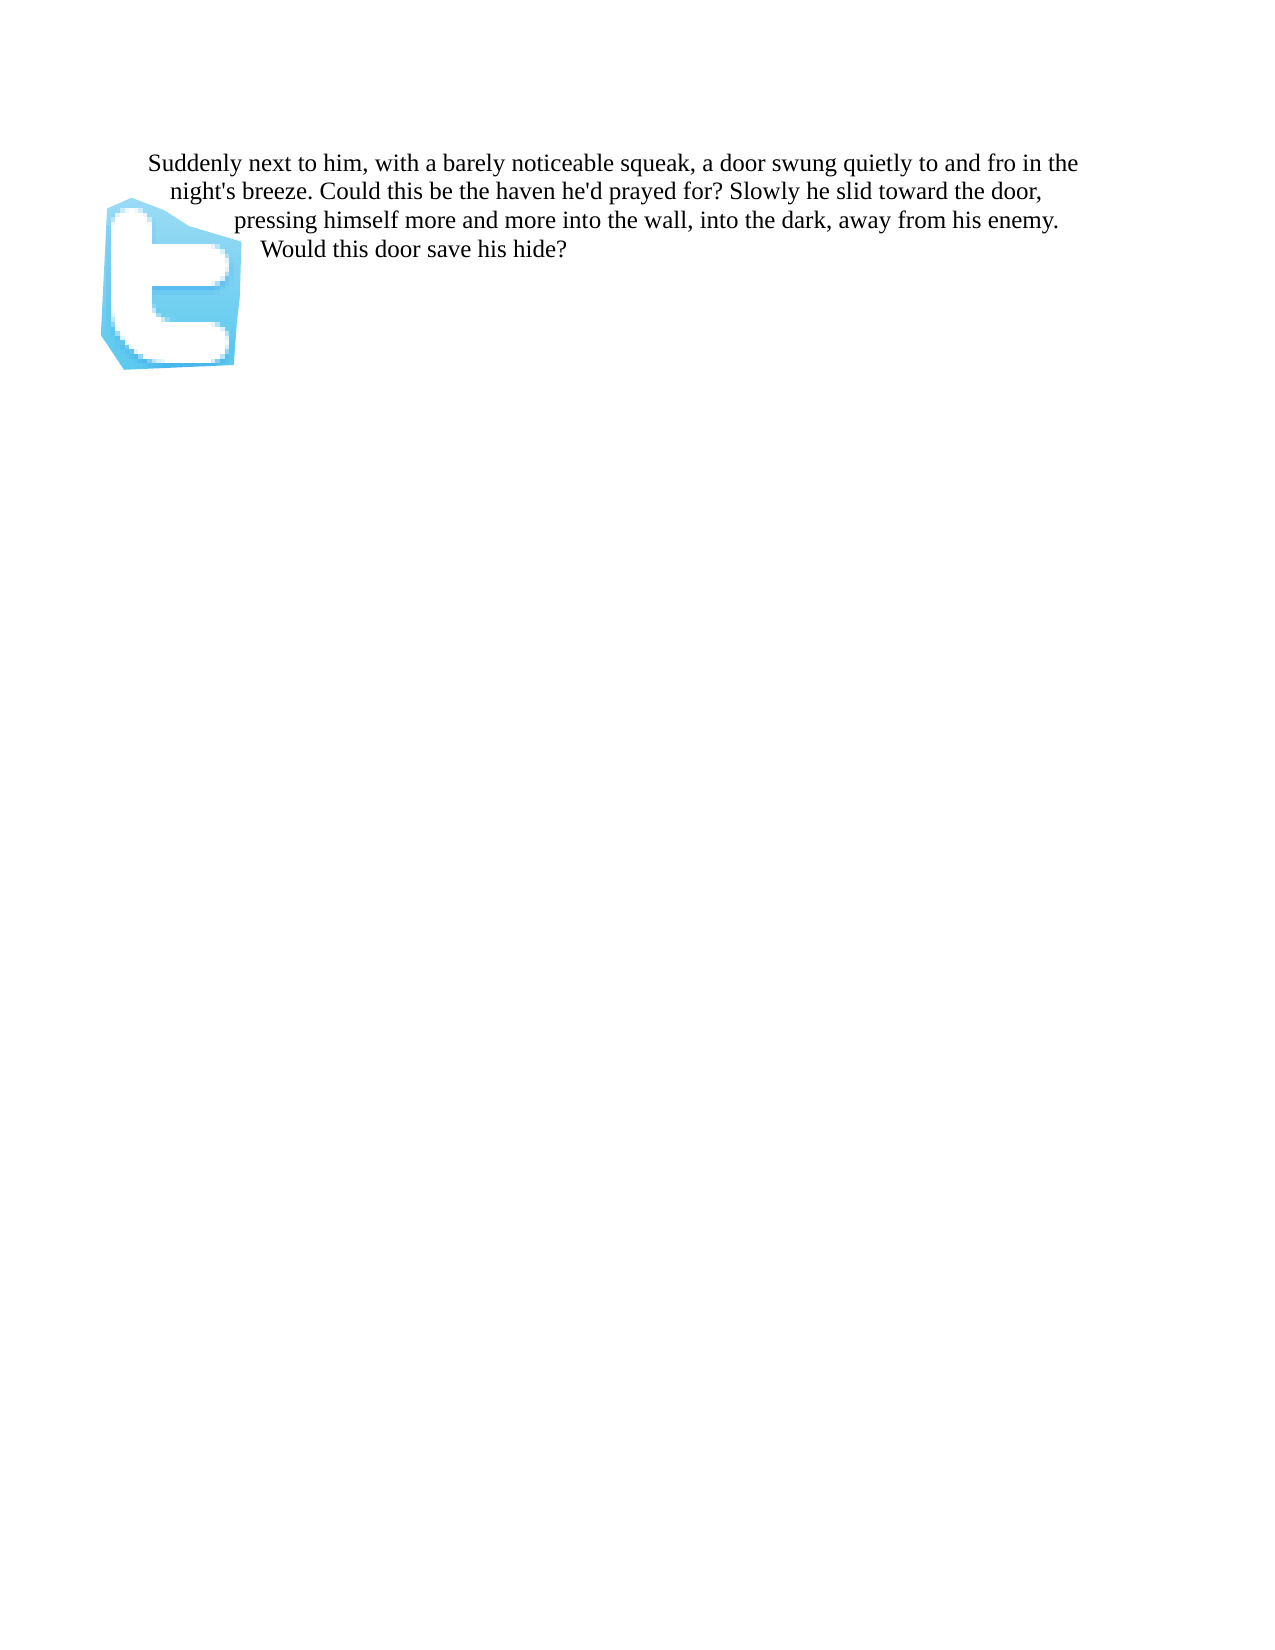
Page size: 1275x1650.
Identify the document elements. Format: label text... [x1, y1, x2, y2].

picture [97, 195, 239, 364]
text Suddenly next to him, with a barely noticeable squeak, a door swung quietly to and fro in the night's breeze. Could this be the haven he'd prayed for? Slowly he slid toward the door, pressing himself more and more into the wall, into the dark, away from his enemy. Would this door save his hide? [148, 148, 1127, 263]
